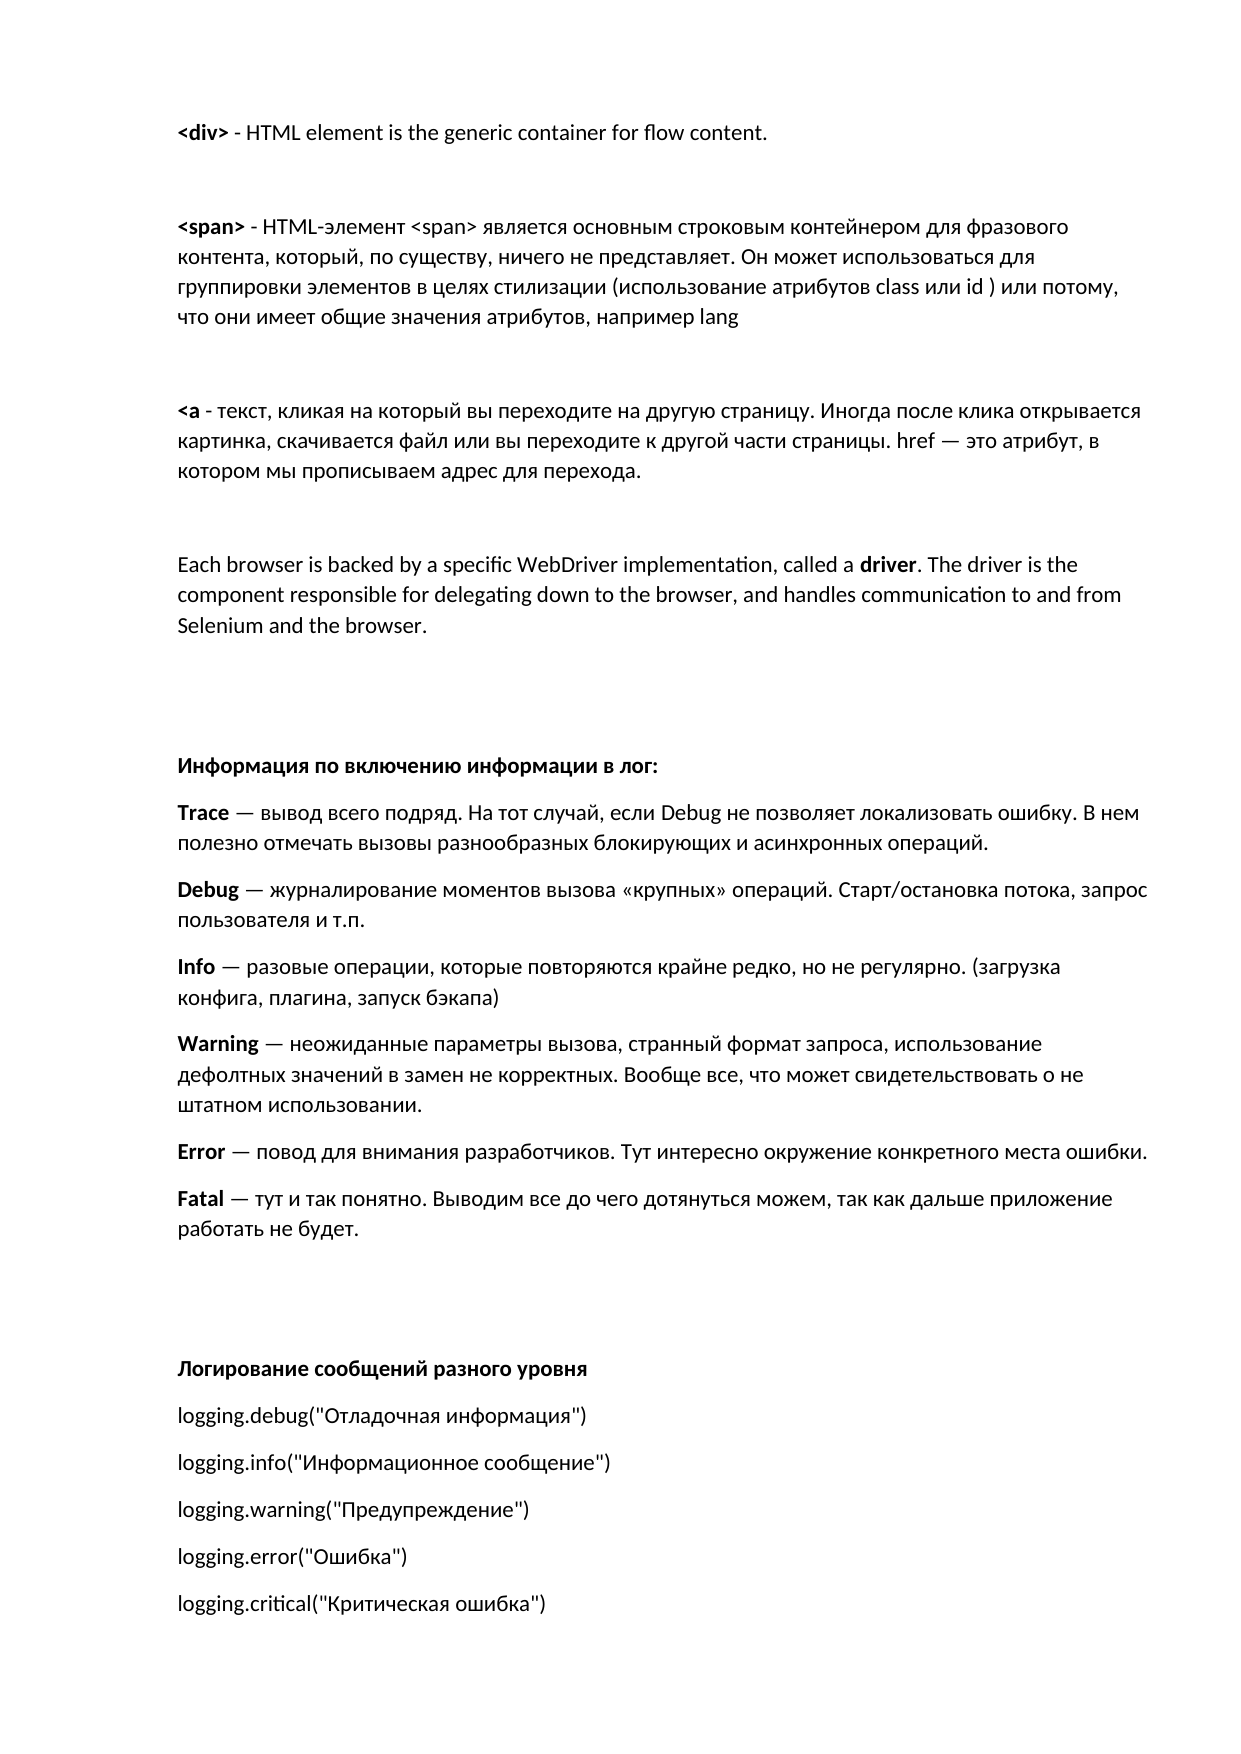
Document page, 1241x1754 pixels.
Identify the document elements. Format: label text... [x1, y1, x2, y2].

text <a - текст, кликая на который вы переходите на другую страницу. Иногда после клика открывается картинка, скачивается файл или вы переходите к другой части страницы. href — это атрибут, в котором мы прописываем адрес для перехода. [177, 396, 1152, 485]
text Информация по включению информации в лог: [177, 751, 1152, 779]
text logging.error("Ошибка") [177, 1542, 1152, 1570]
text Warning — неожиданные параметры вызова, странный формат запроса, использование дефолтных значений в замен не корректных. Вообще все, что может свидетельствовать о не штатном использовании. [177, 1029, 1152, 1118]
text Логирование сообщений разного уровня [177, 1354, 1152, 1383]
text Debug — журналирование моментов вызова «крупных» операций. Старт/остановка потока, запрос пользователя и т.п. [177, 875, 1152, 934]
text Error — повод для внимания разработчиков. Тут интересно окружение конкретного места ошибки. [177, 1137, 1152, 1165]
text logging.critical("Критическая ошибка") [177, 1589, 1152, 1617]
text Info — разовые операции, которые повторяются крайне редко, но не регулярно. (загрузка конфига, плагина, запуск бэкапа) [177, 952, 1152, 1011]
text <div> - HTML element is the generic container for flow content. [177, 118, 1152, 146]
text Fatal — тут и так понятно. Выводим все до чего дотянуться можем, так как дальше приложение работать не будет. [177, 1184, 1152, 1242]
text Trace — вывод всего подряд. На тот случай, если Debug не позволяет локализовать ошибку. В нем полезно отмечать вызовы разнообразных блокирующих и асинхронных операций. [177, 798, 1152, 857]
text <span> - HTML-элемент <span> является основным строковым контейнером для фразового контента, который, по существу, ничего не представляет. Он может использоваться для группировки элементов в целях стилизации (использование атрибутов class или id ) или потому, что они имеет общие значения атрибутов, например lang [177, 212, 1152, 331]
text logging.info("Информационное сообщение") [177, 1448, 1152, 1476]
text logging.warning("Предупреждение") [177, 1495, 1152, 1523]
text Each browser is backed by a specific WebDriver implementation, called a driver. The driver is the component responsible for delegating down to the browser, and handles communication to and from Selenium and the browser. [177, 550, 1152, 639]
text logging.debug("Отладочная информация") [177, 1401, 1152, 1429]
